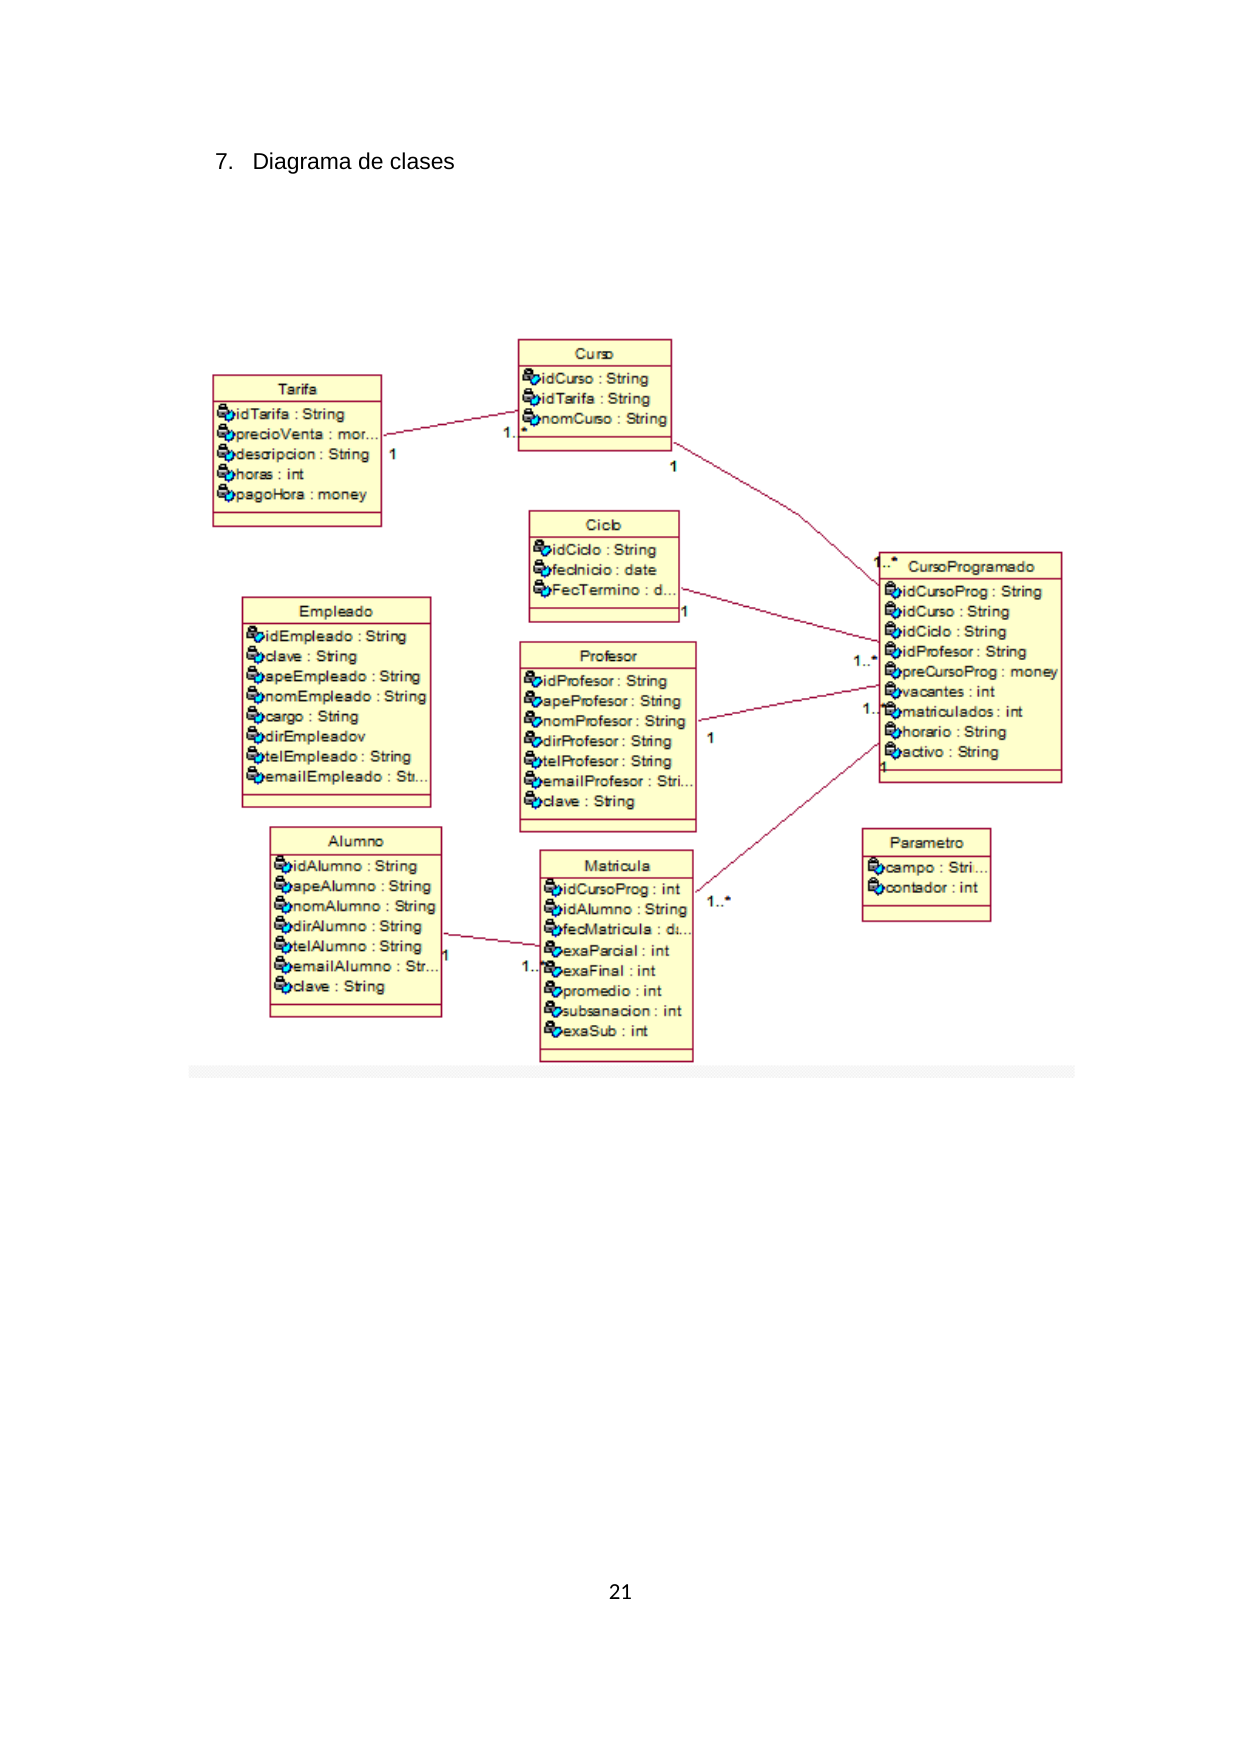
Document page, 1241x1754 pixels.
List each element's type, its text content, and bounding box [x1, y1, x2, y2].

picture [188, 333, 1075, 1078]
list Diagrama de clases [215, 148, 1063, 174]
